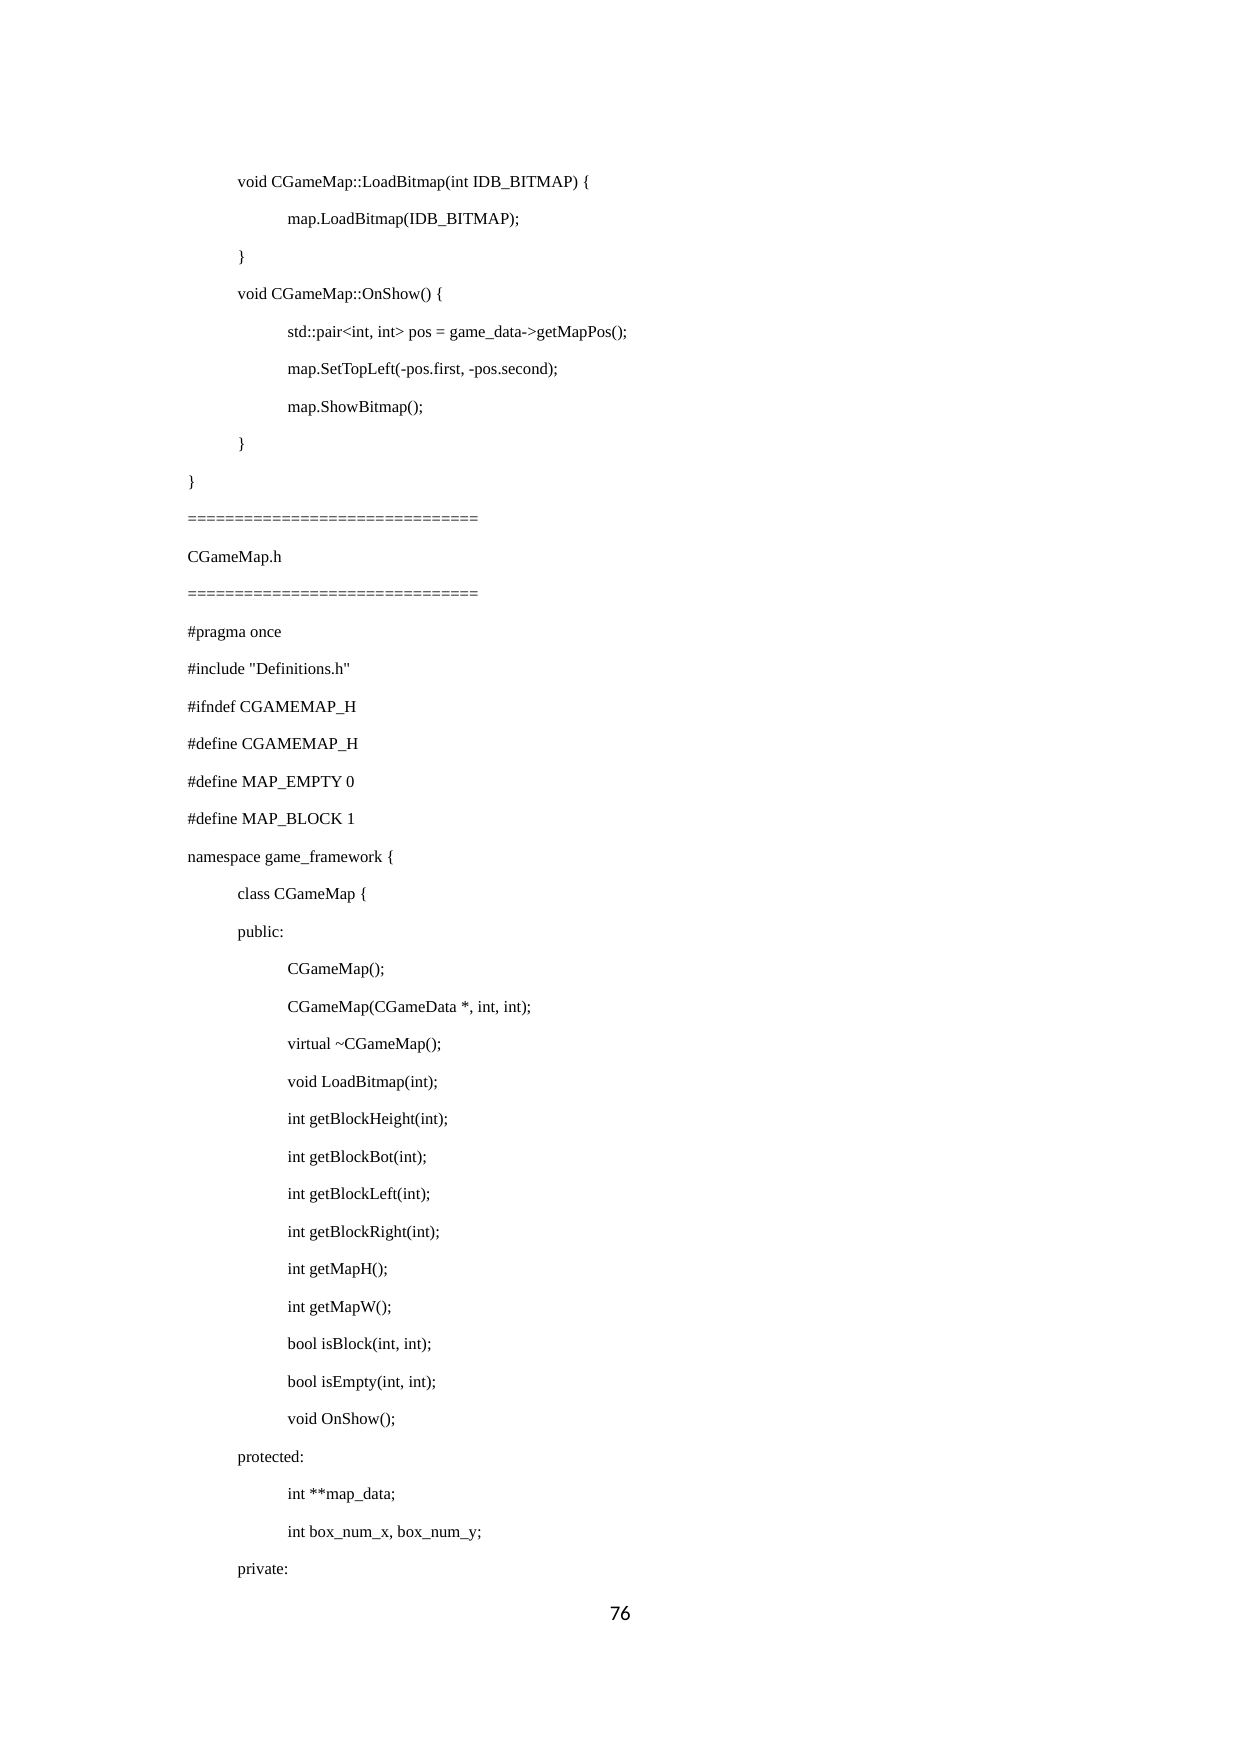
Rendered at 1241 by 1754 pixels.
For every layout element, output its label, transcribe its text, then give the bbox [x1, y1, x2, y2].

text #include "Definitions.h" [187, 650, 1053, 687]
text #ifndef CGAMEMAP_H [187, 687, 1053, 725]
text int getMapW(); [187, 1287, 1053, 1325]
text } [187, 462, 1053, 500]
text virtual ~CGameMap(); [187, 1025, 1053, 1062]
text #define MAP_BLOCK 1 [187, 800, 1053, 837]
text void CGameMap::OnShow() { [187, 275, 1053, 312]
text CGameMap.h [187, 537, 1053, 575]
text CGameMap(); [187, 950, 1053, 987]
text private: [187, 1550, 1053, 1587]
text int box_num_x, box_num_y; [187, 1512, 1053, 1550]
text namespace game_framework { [187, 837, 1053, 875]
text protected: [187, 1437, 1053, 1475]
text void OnShow(); [187, 1400, 1053, 1437]
text int getBlockBot(int); [187, 1137, 1053, 1175]
text #define CGAMEMAP_H [187, 725, 1053, 762]
text int getBlockLeft(int); [187, 1175, 1053, 1212]
text void CGameMap::LoadBitmap(int IDB_BITMAP) { [187, 162, 1053, 200]
text } [187, 237, 1053, 275]
text public: [187, 912, 1053, 950]
text map.LoadBitmap(IDB_BITMAP); [187, 200, 1053, 237]
text int getBlockRight(int); [187, 1212, 1053, 1250]
text class CGameMap { [187, 875, 1053, 912]
text map.ShowBitmap(); [187, 387, 1053, 425]
text } [187, 425, 1053, 462]
text void LoadBitmap(int); [187, 1062, 1053, 1100]
text bool isBlock(int, int); [187, 1325, 1053, 1362]
text =============================== [187, 575, 1053, 612]
text #define MAP_EMPTY 0 [187, 762, 1053, 800]
text std::pair<int, int> pos = game_data->getMapPos(); [187, 312, 1053, 350]
text map.SetTopLeft(-pos.first, -pos.second); [187, 350, 1053, 387]
text #pragma once [187, 612, 1053, 650]
text =============================== [187, 500, 1053, 537]
text bool isEmpty(int, int); [187, 1362, 1053, 1400]
text int **map_data; [187, 1475, 1053, 1512]
text int getBlockHeight(int); [187, 1100, 1053, 1137]
text int getMapH(); [187, 1250, 1053, 1287]
text CGameMap(CGameData *, int, int); [187, 987, 1053, 1025]
